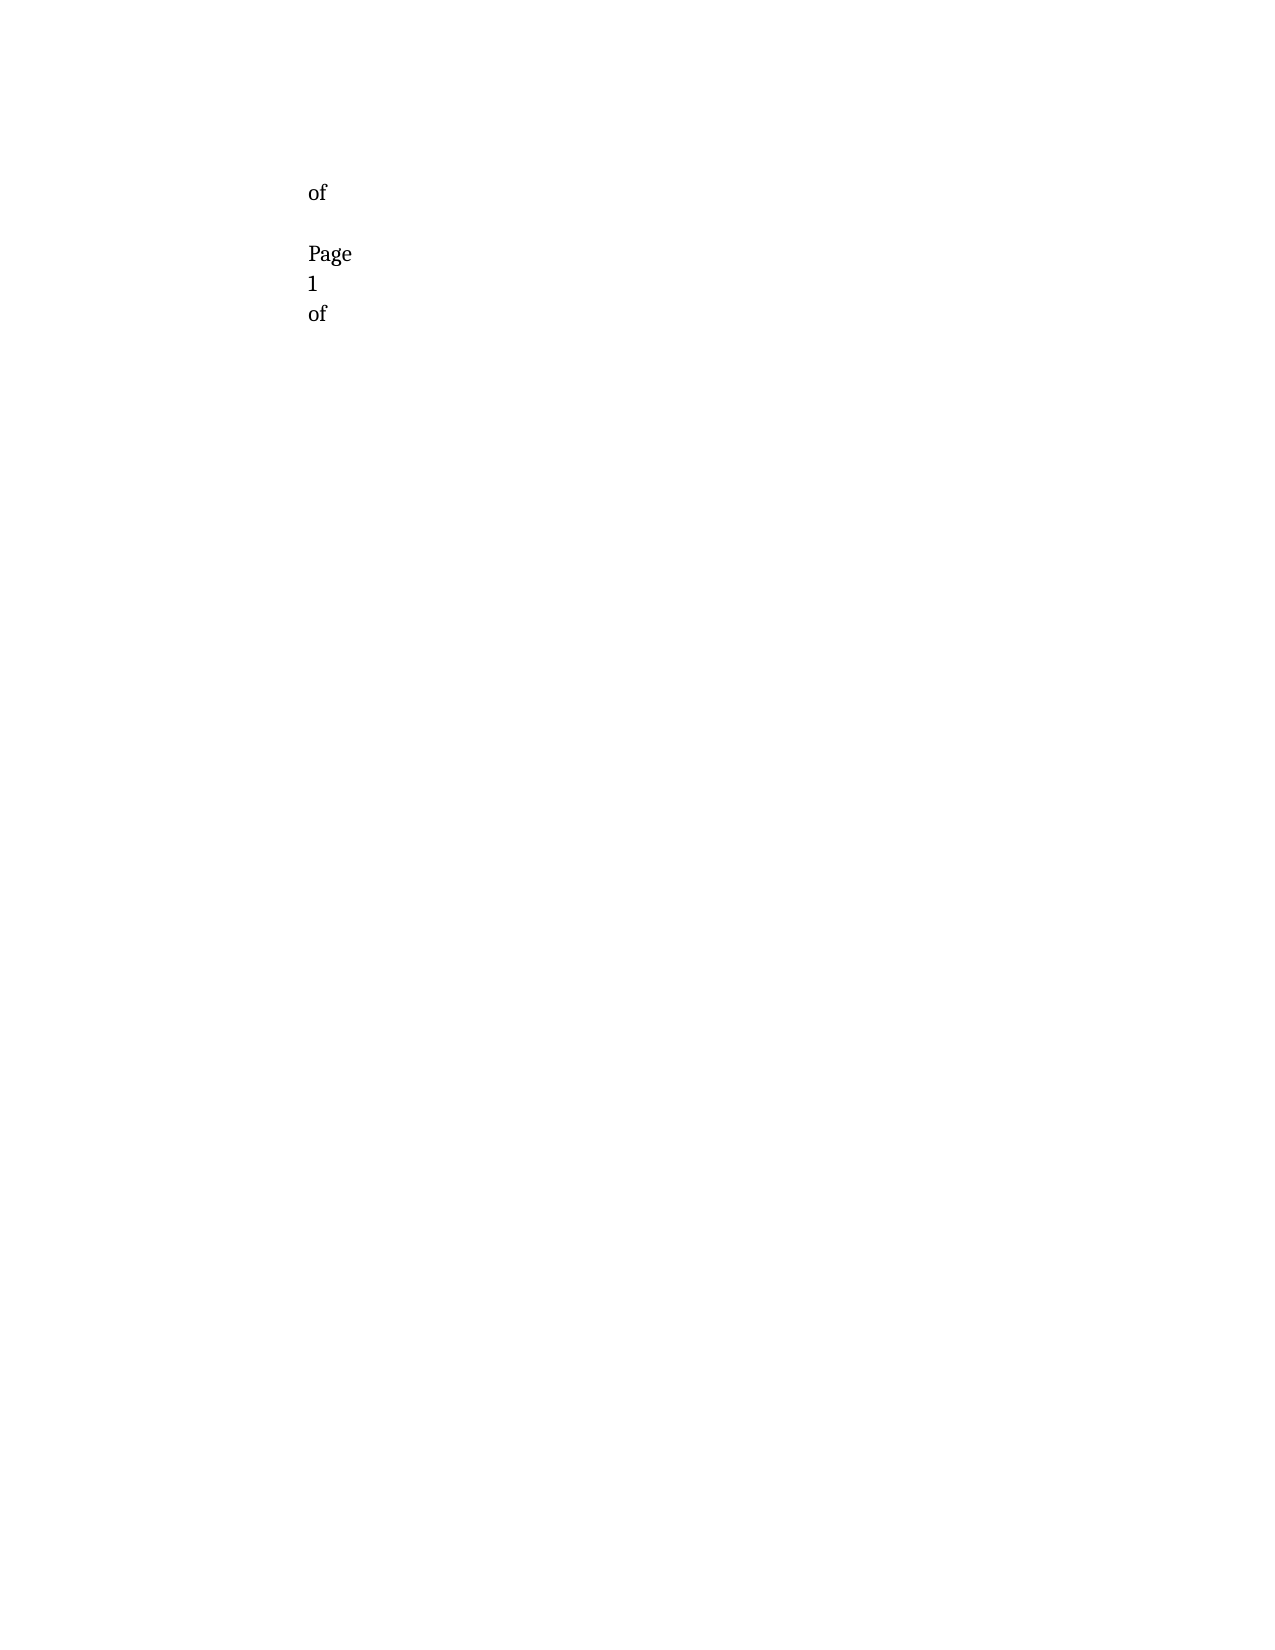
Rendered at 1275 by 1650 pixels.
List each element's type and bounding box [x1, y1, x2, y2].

text [187, 150, 1087, 327]
